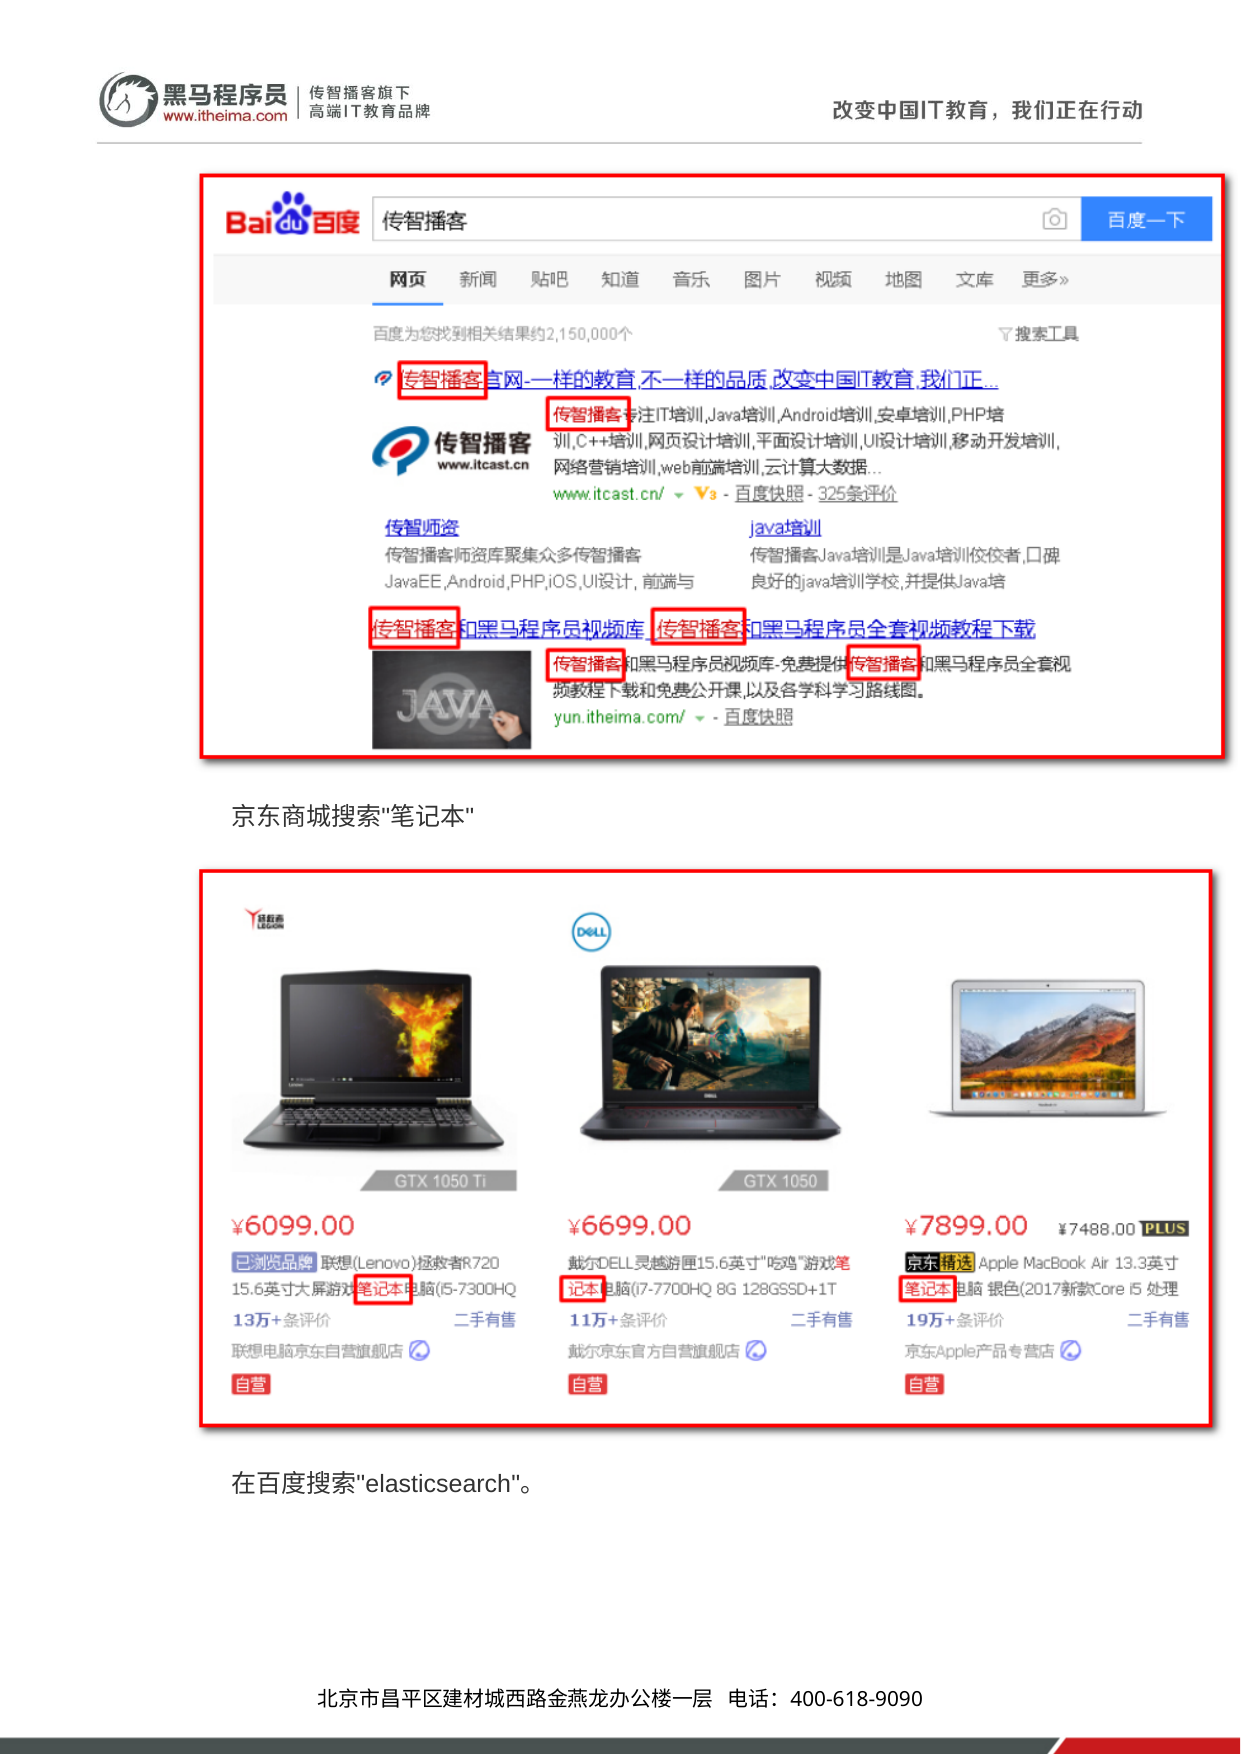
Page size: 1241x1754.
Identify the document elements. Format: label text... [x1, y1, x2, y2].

picture [187, 857, 1226, 1441]
text 在百度搜索"elasticsearch"。 [187, 1464, 1053, 1500]
picture [0, 1, 1241, 151]
text 京东商城搜索"笔记本" [187, 796, 1053, 833]
picture [187, 162, 1238, 773]
picture [0, 1678, 1241, 1754]
